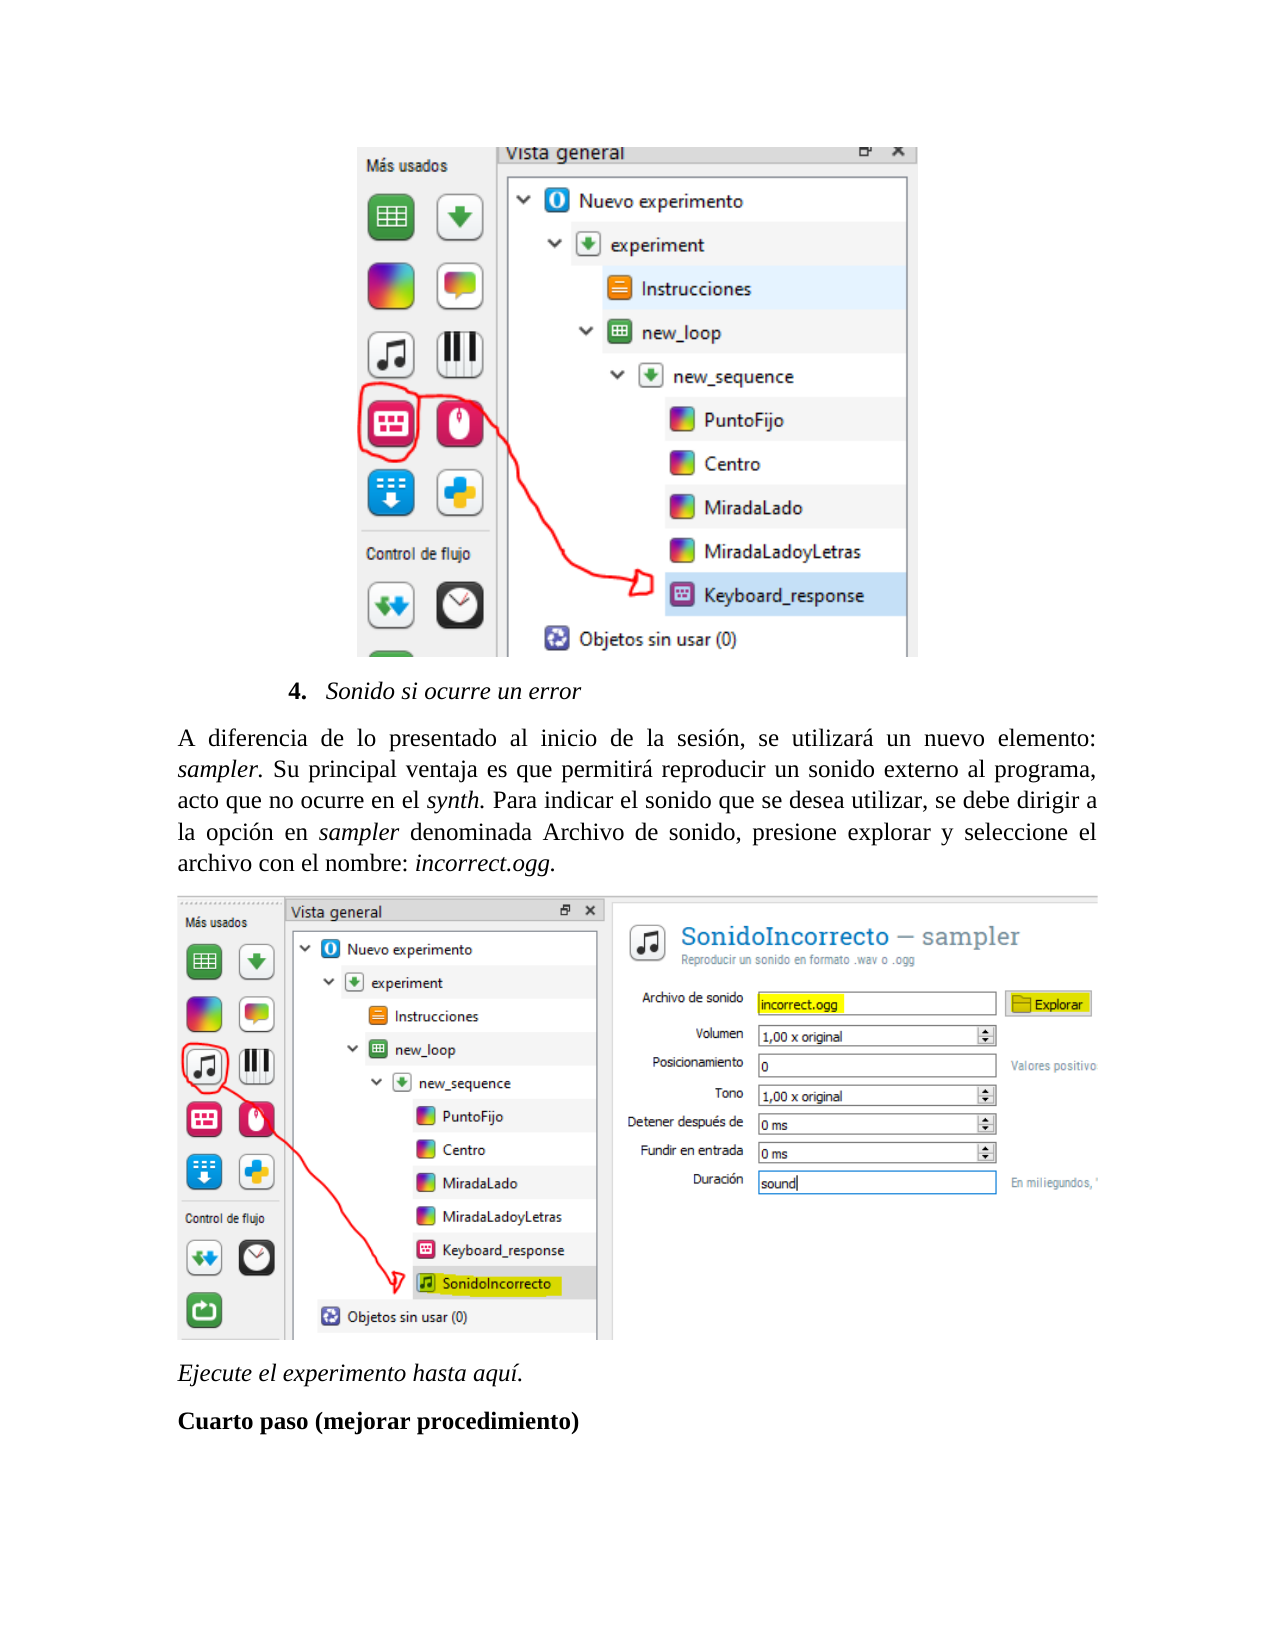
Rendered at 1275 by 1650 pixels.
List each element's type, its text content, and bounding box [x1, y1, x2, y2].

picture [357, 147, 918, 657]
text Cuarto paso (mejorar procedimiento) [177, 1406, 1098, 1435]
list Sonido si ocurre un error [288, 676, 1098, 704]
text Ejecute el experimento hasta aquí. [177, 1358, 1098, 1387]
picture [177, 895, 1098, 1340]
text A diferencia de lo presentado al inicio de la sesión, se utilizará un nuevo elemento: sampler. Su principal ventaja es que permitirá reproducir un sonido externo al programa, acto que no ocurre en el synth. Para indicar el sonido que se desea utilizar, se debe dirigir a la opción en sampler denominada Archivo de sonido, presione explorar y seleccione el archivo con el nombre: incorrect.ogg. [177, 723, 1098, 876]
